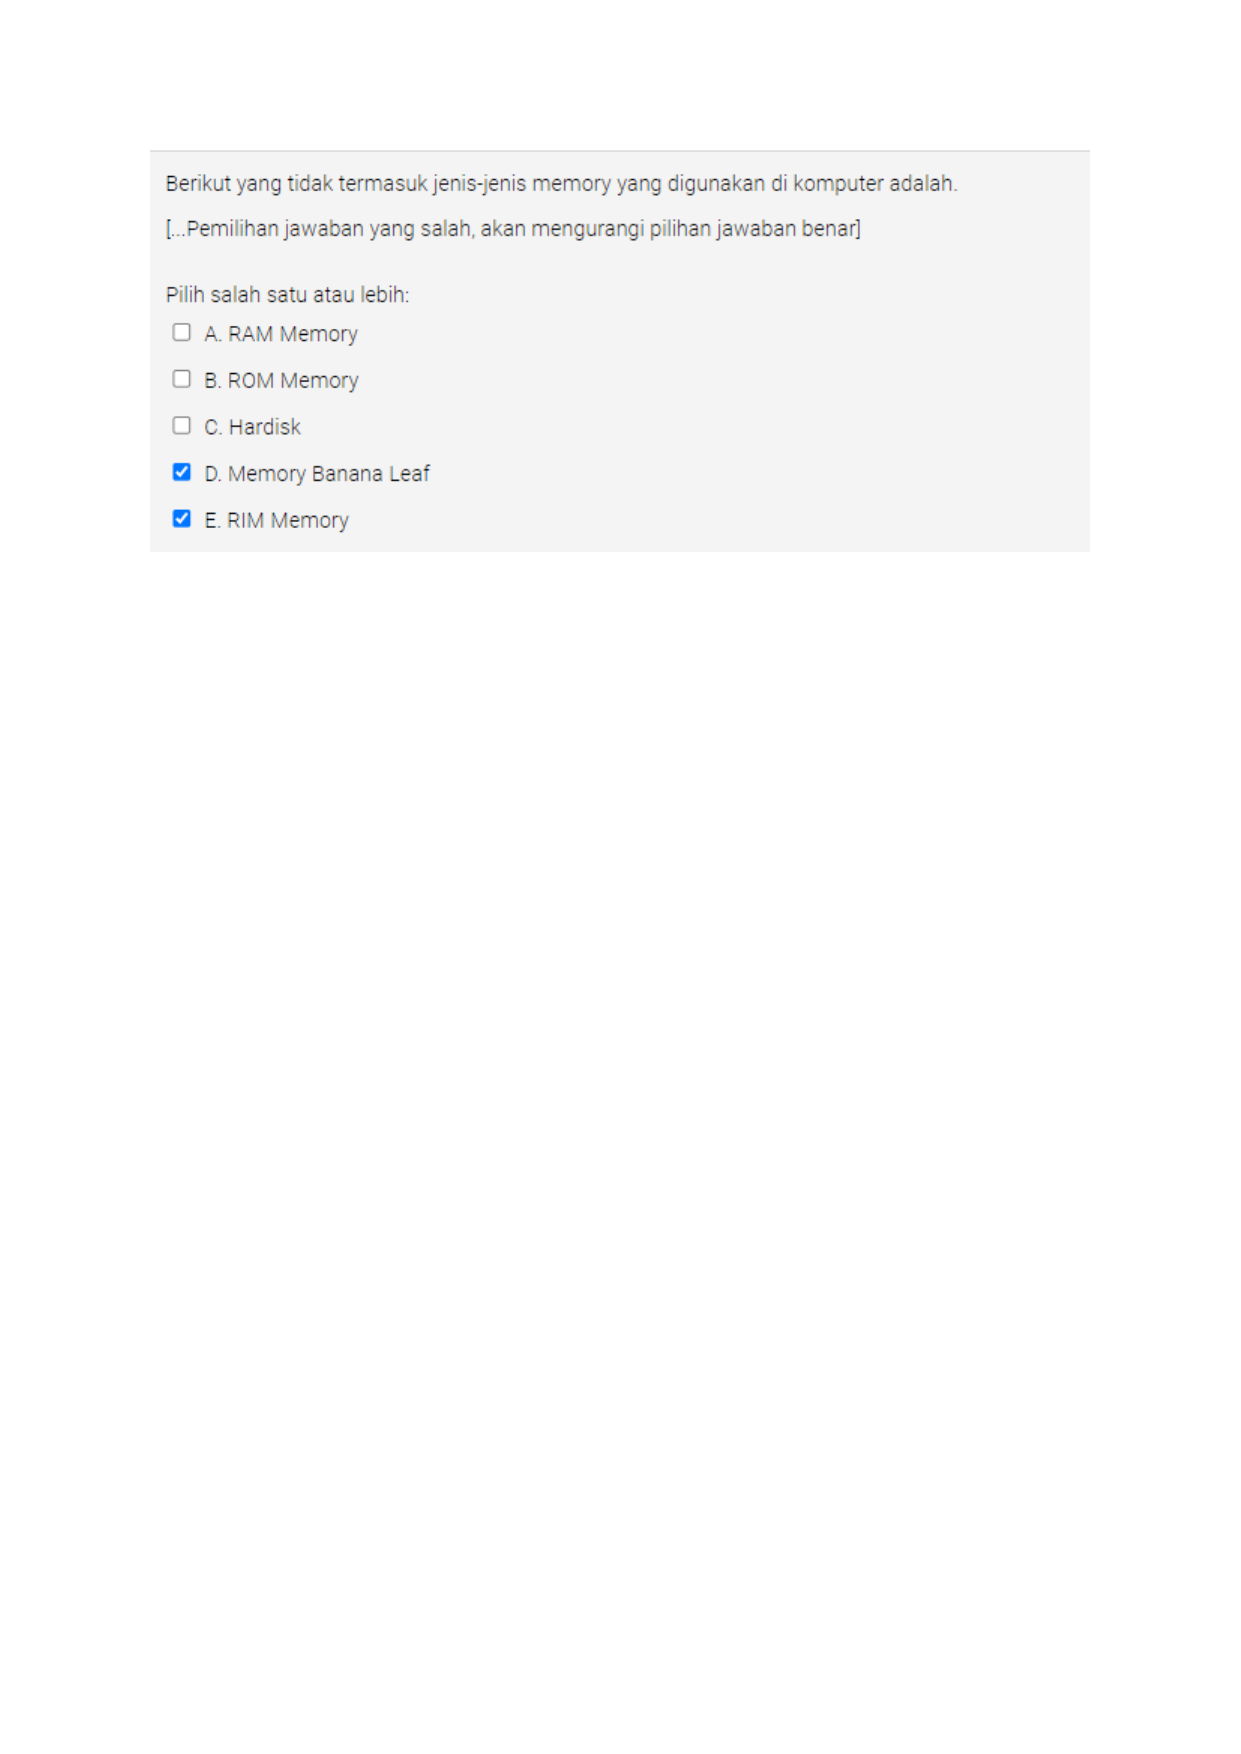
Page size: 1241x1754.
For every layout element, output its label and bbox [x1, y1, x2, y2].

picture [150, 150, 1091, 552]
